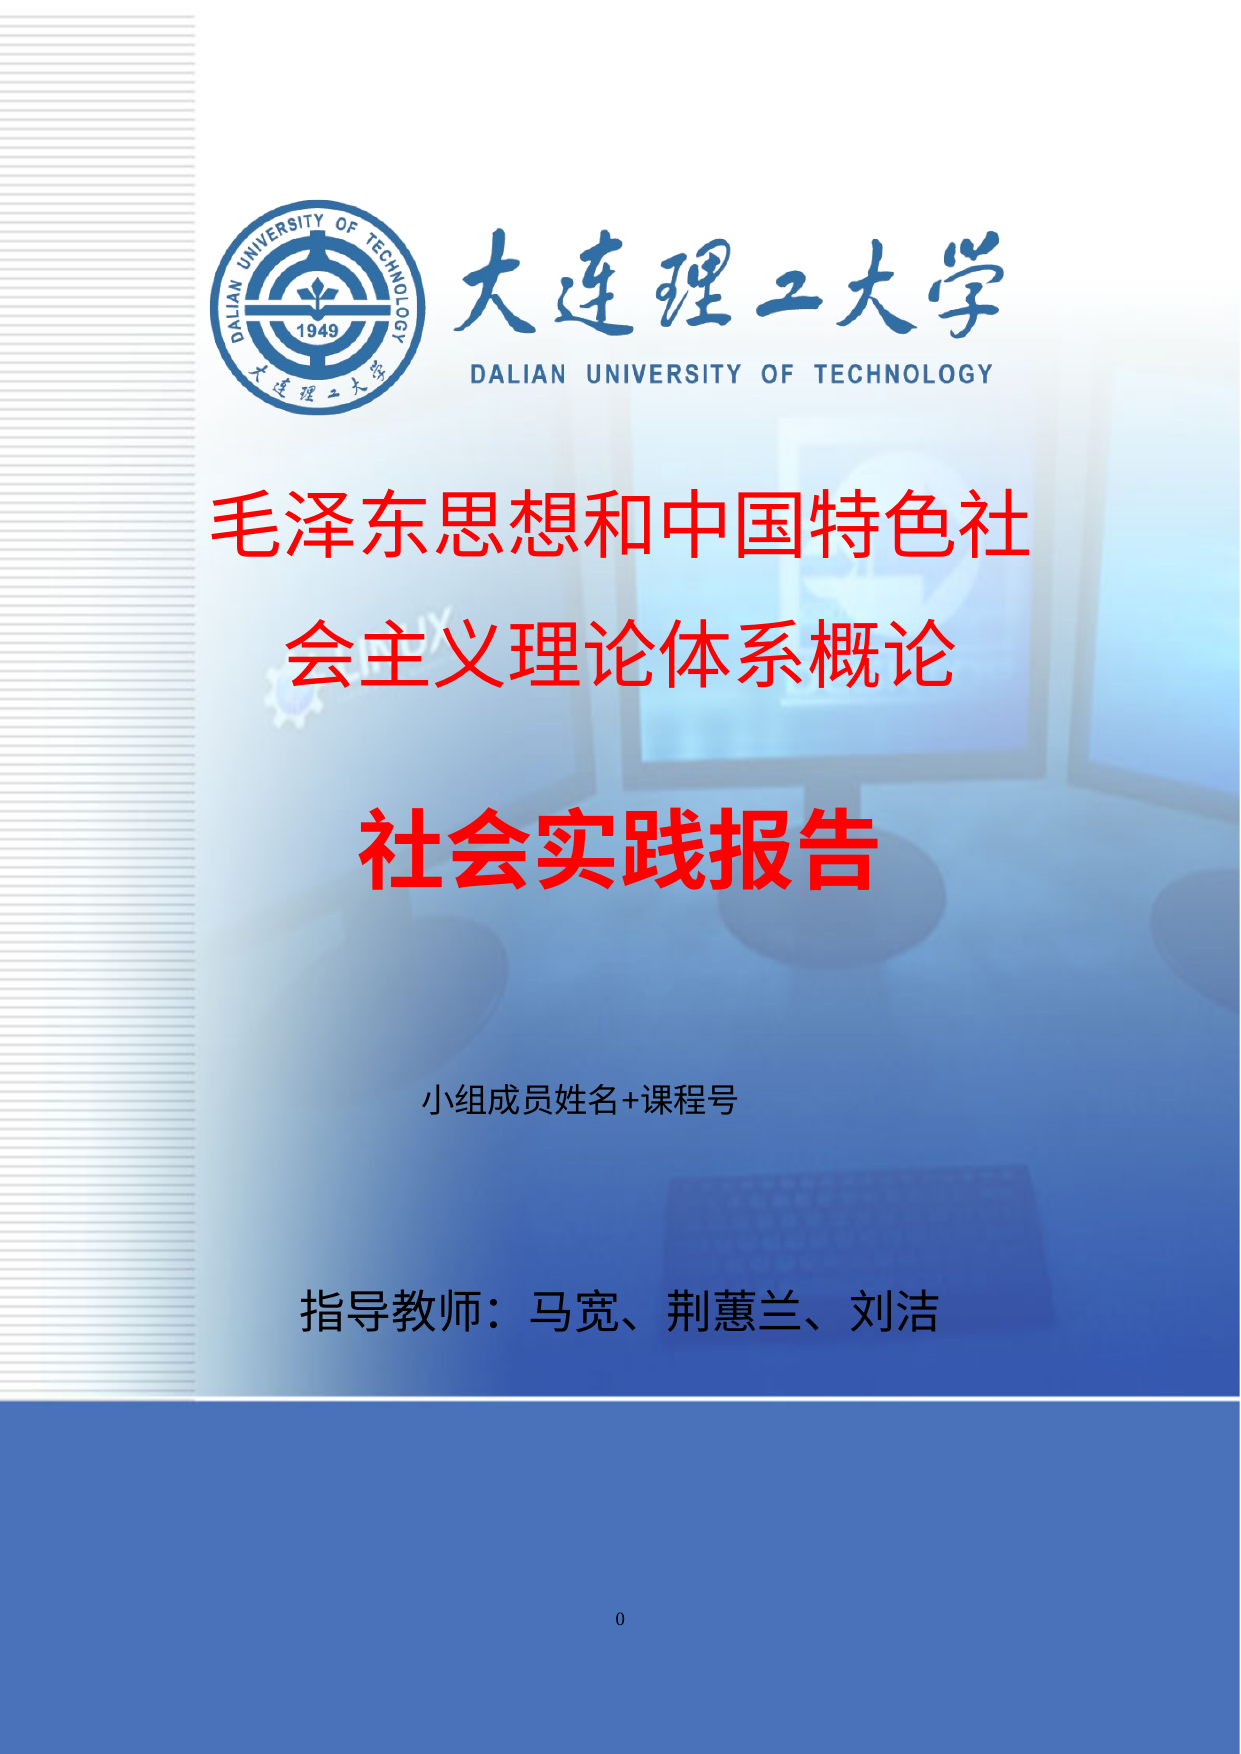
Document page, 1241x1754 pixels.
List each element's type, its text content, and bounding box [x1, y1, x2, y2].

text 指导教师：马宽、荆蕙兰、刘洁 [187, 1260, 1053, 1358]
text 社会实践报告 [187, 779, 1053, 909]
picture [0, 7, 1240, 1754]
text 毛泽东思想和中国特色社会主义理论体系概论 [187, 162, 1053, 714]
text 小组成员姓名+课程号 [187, 1065, 1053, 1130]
